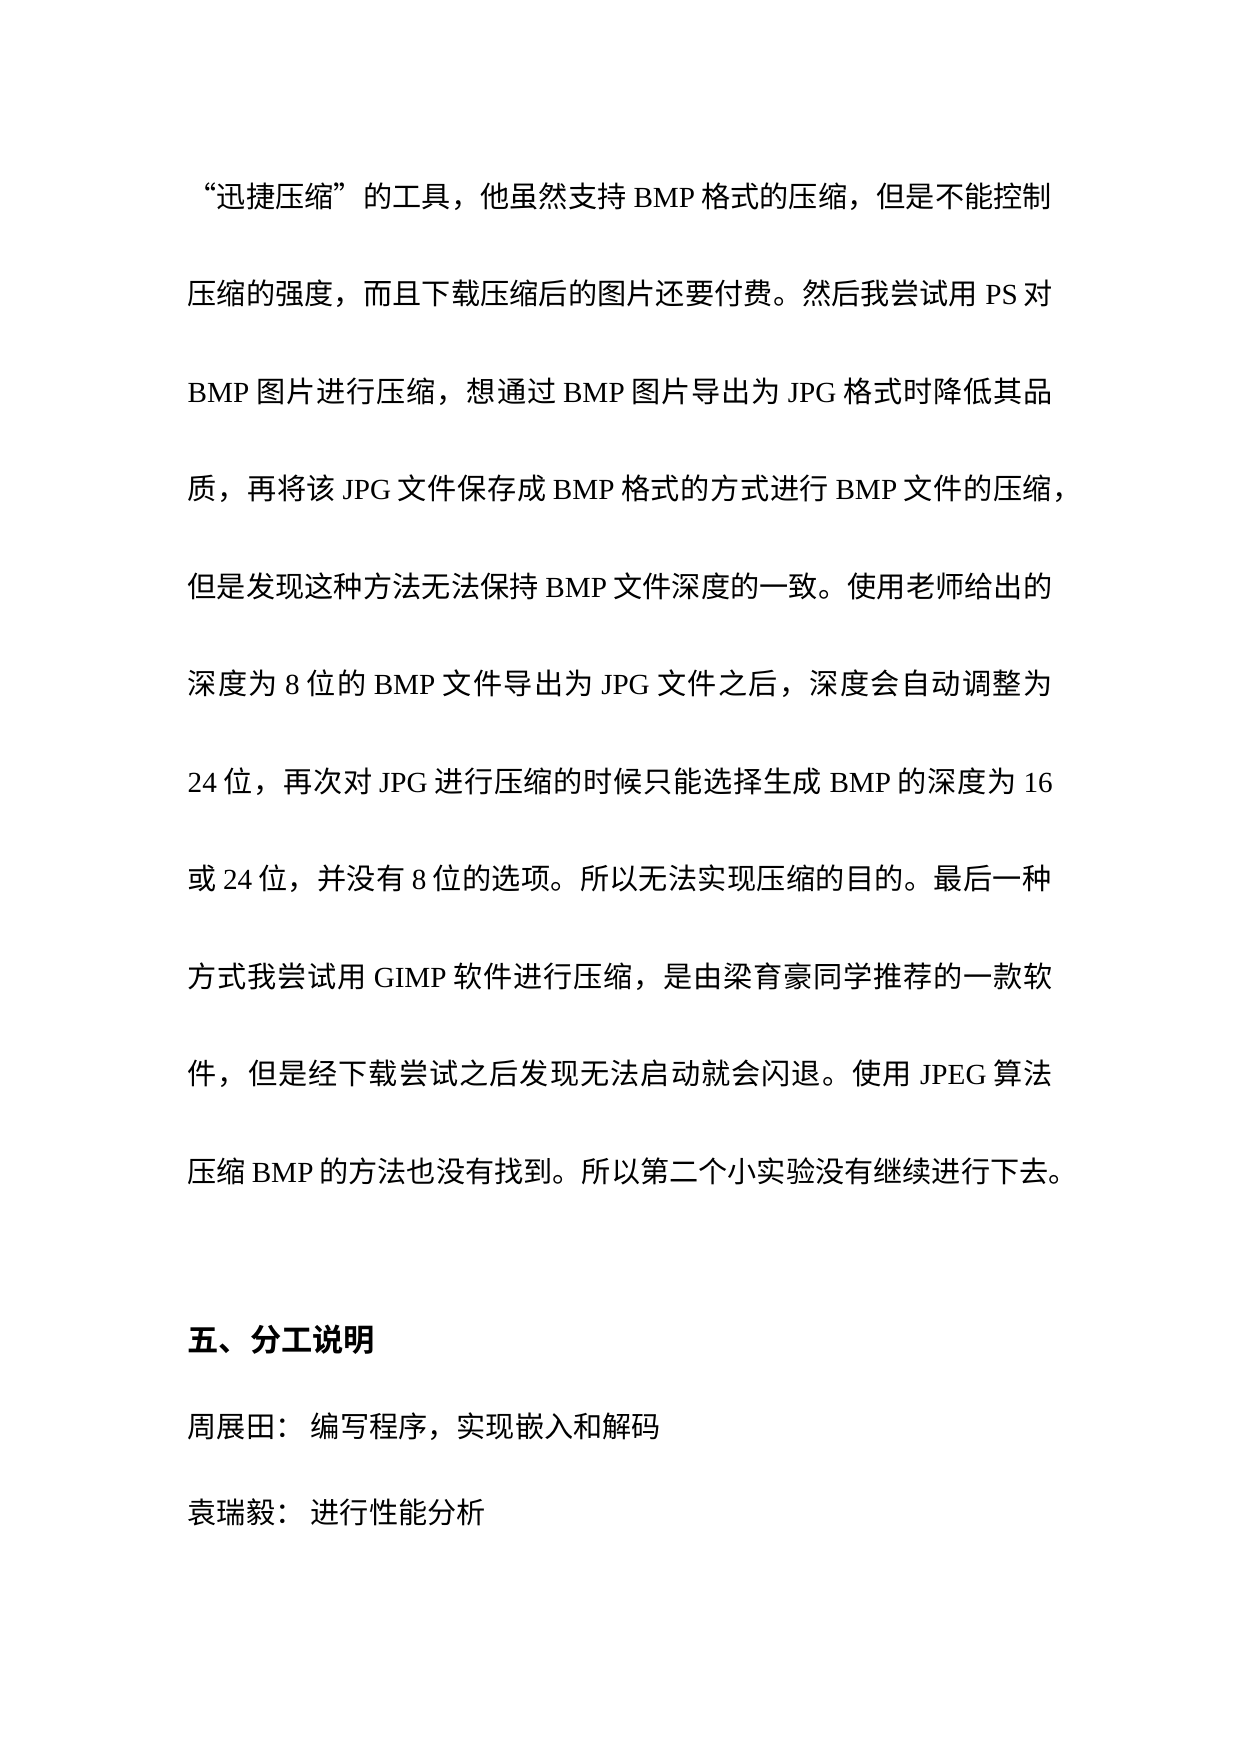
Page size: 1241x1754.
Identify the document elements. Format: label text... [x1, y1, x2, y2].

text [187, 162, 1053, 1202]
text 袁瑞毅： 进行性能分析 [187, 1479, 1053, 1544]
text 五、分工说明 [187, 1305, 1053, 1370]
text 周展田： 编写程序，实现嵌入和解码 [187, 1392, 1053, 1457]
